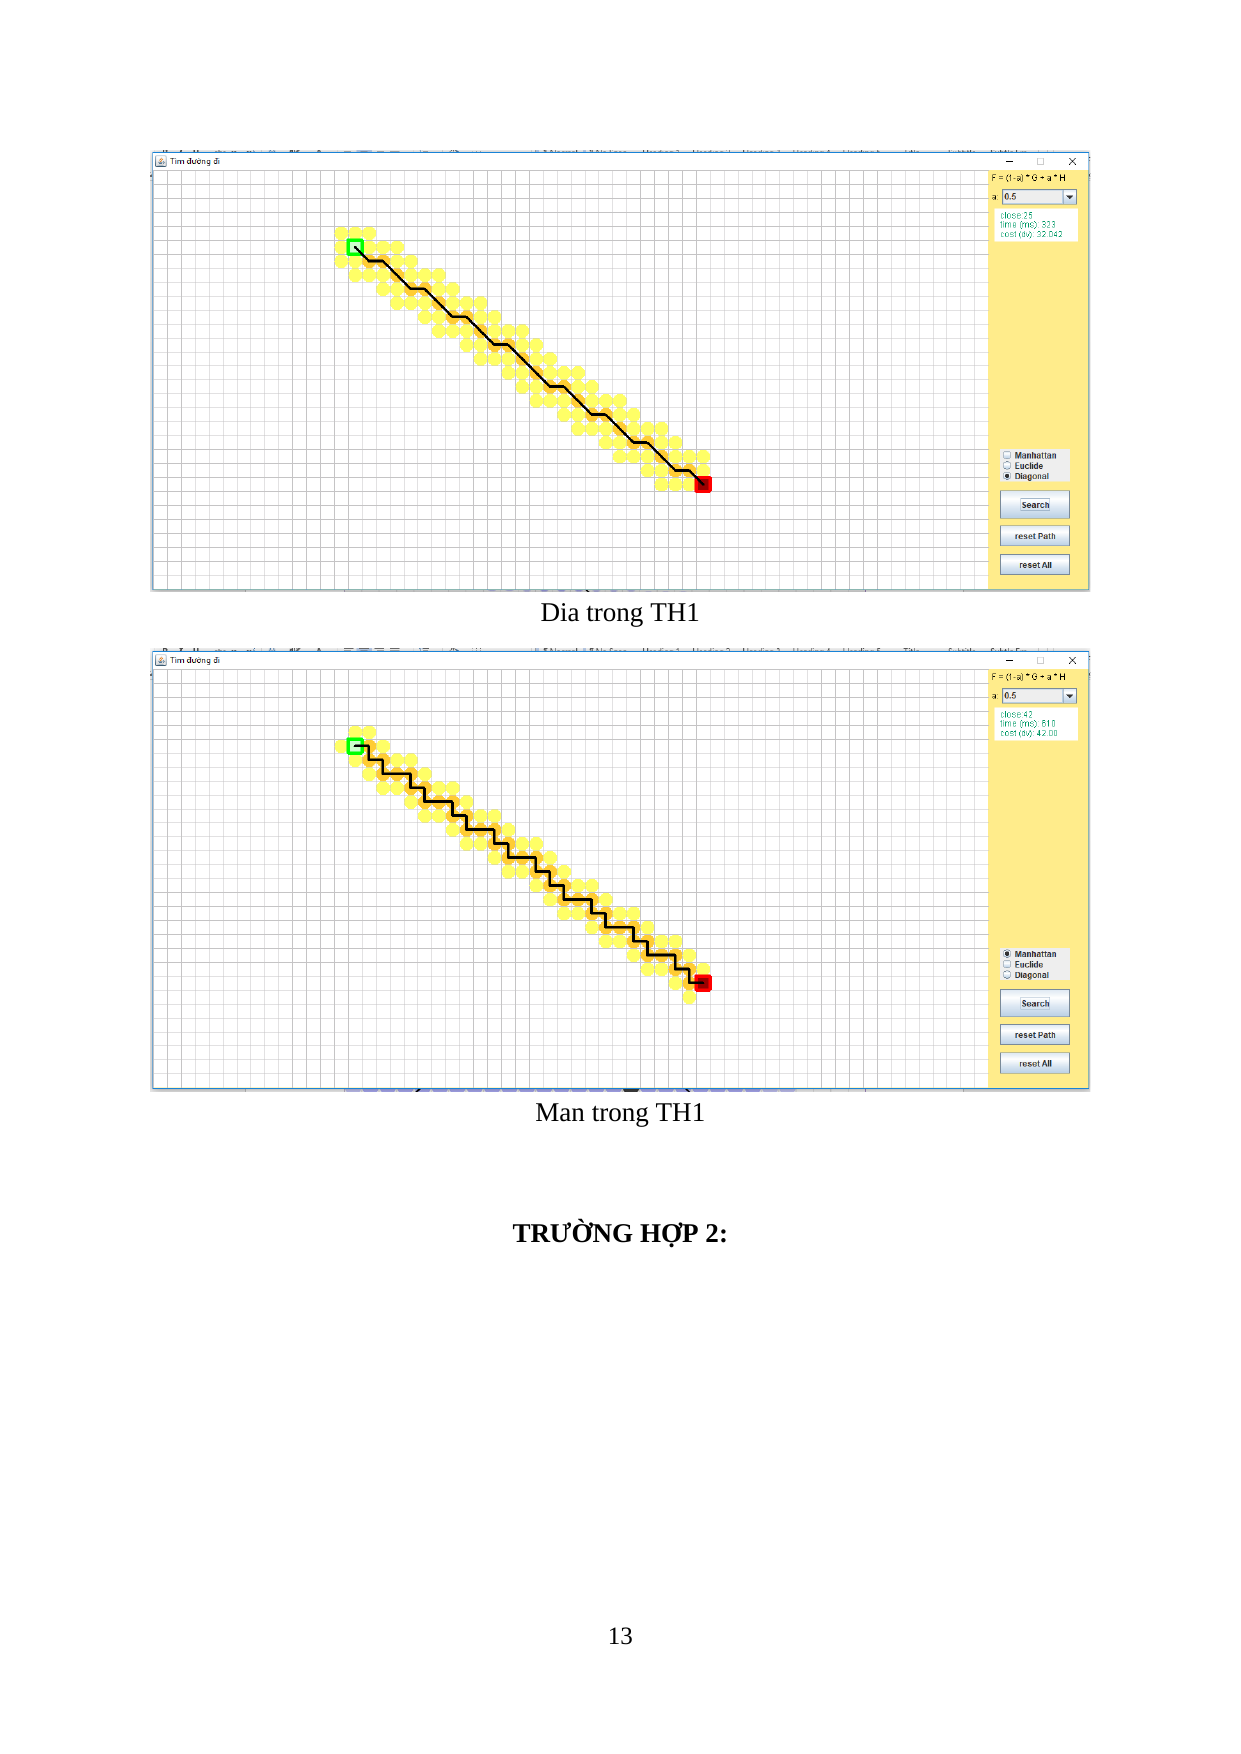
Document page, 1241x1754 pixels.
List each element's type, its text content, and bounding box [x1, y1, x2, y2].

text TRƯỜNG HỢP 2: [150, 1217, 1090, 1248]
picture [150, 150, 1091, 592]
picture [150, 648, 1091, 1092]
text Man trong TH1 [150, 1096, 1090, 1127]
text Dia trong TH1 [150, 596, 1090, 627]
